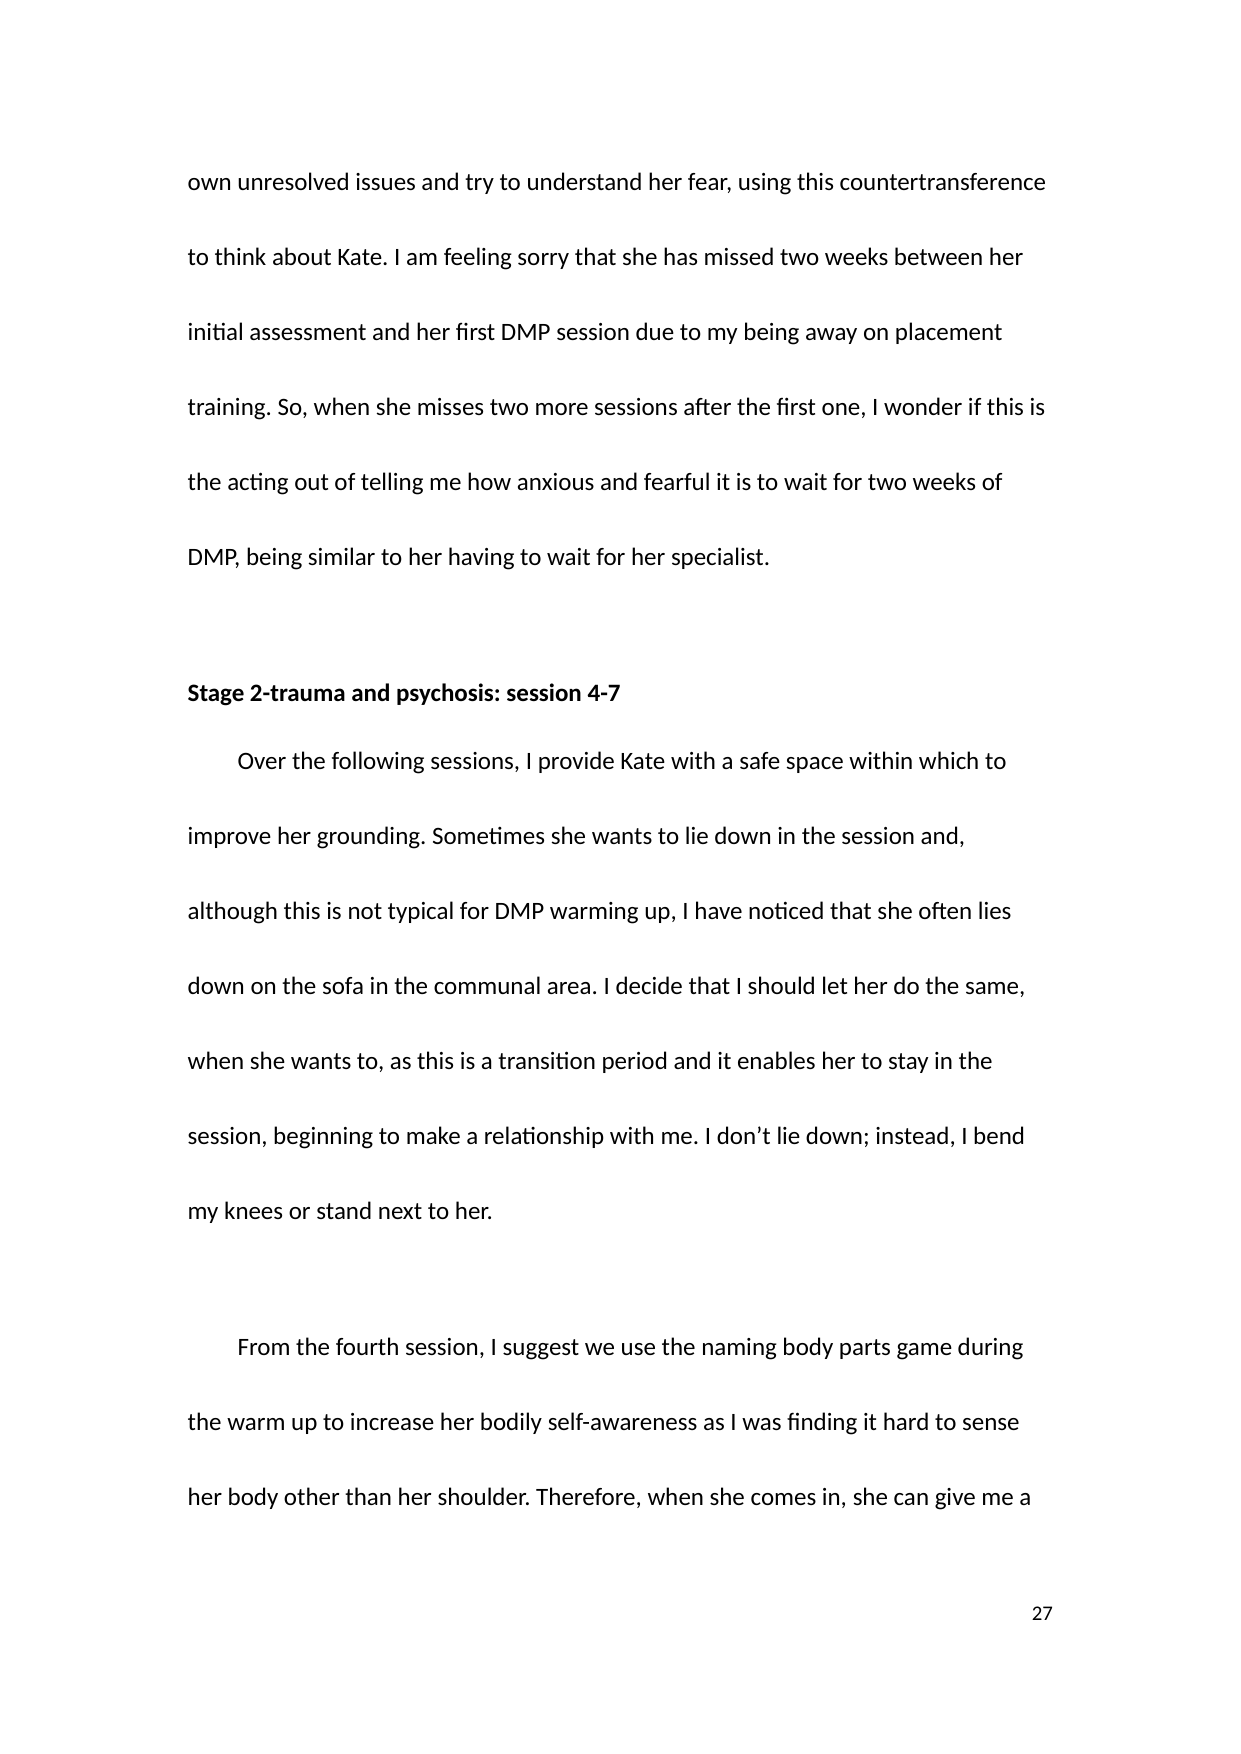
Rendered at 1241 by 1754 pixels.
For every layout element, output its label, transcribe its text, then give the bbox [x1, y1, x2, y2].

text Stage 2-trauma and psychosis: session 4-7 [187, 673, 1053, 711]
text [187, 1327, 1053, 1515]
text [187, 162, 1053, 575]
text Over the following sessions, I provide Kate with a safe space within which to improve her grounding. Sometimes she wants to lie down in the session and, although this is not typical for DMP warming up, I have noticed that she often lies down on the sofa in the communal area. I decide that I should let her do the same, when she wants to, as this is a transition period and it enables her to stay in the session, beginning to make a relationship with me. I don’t lie down; instead, I bend my knees or stand next to her. [187, 741, 1053, 1229]
